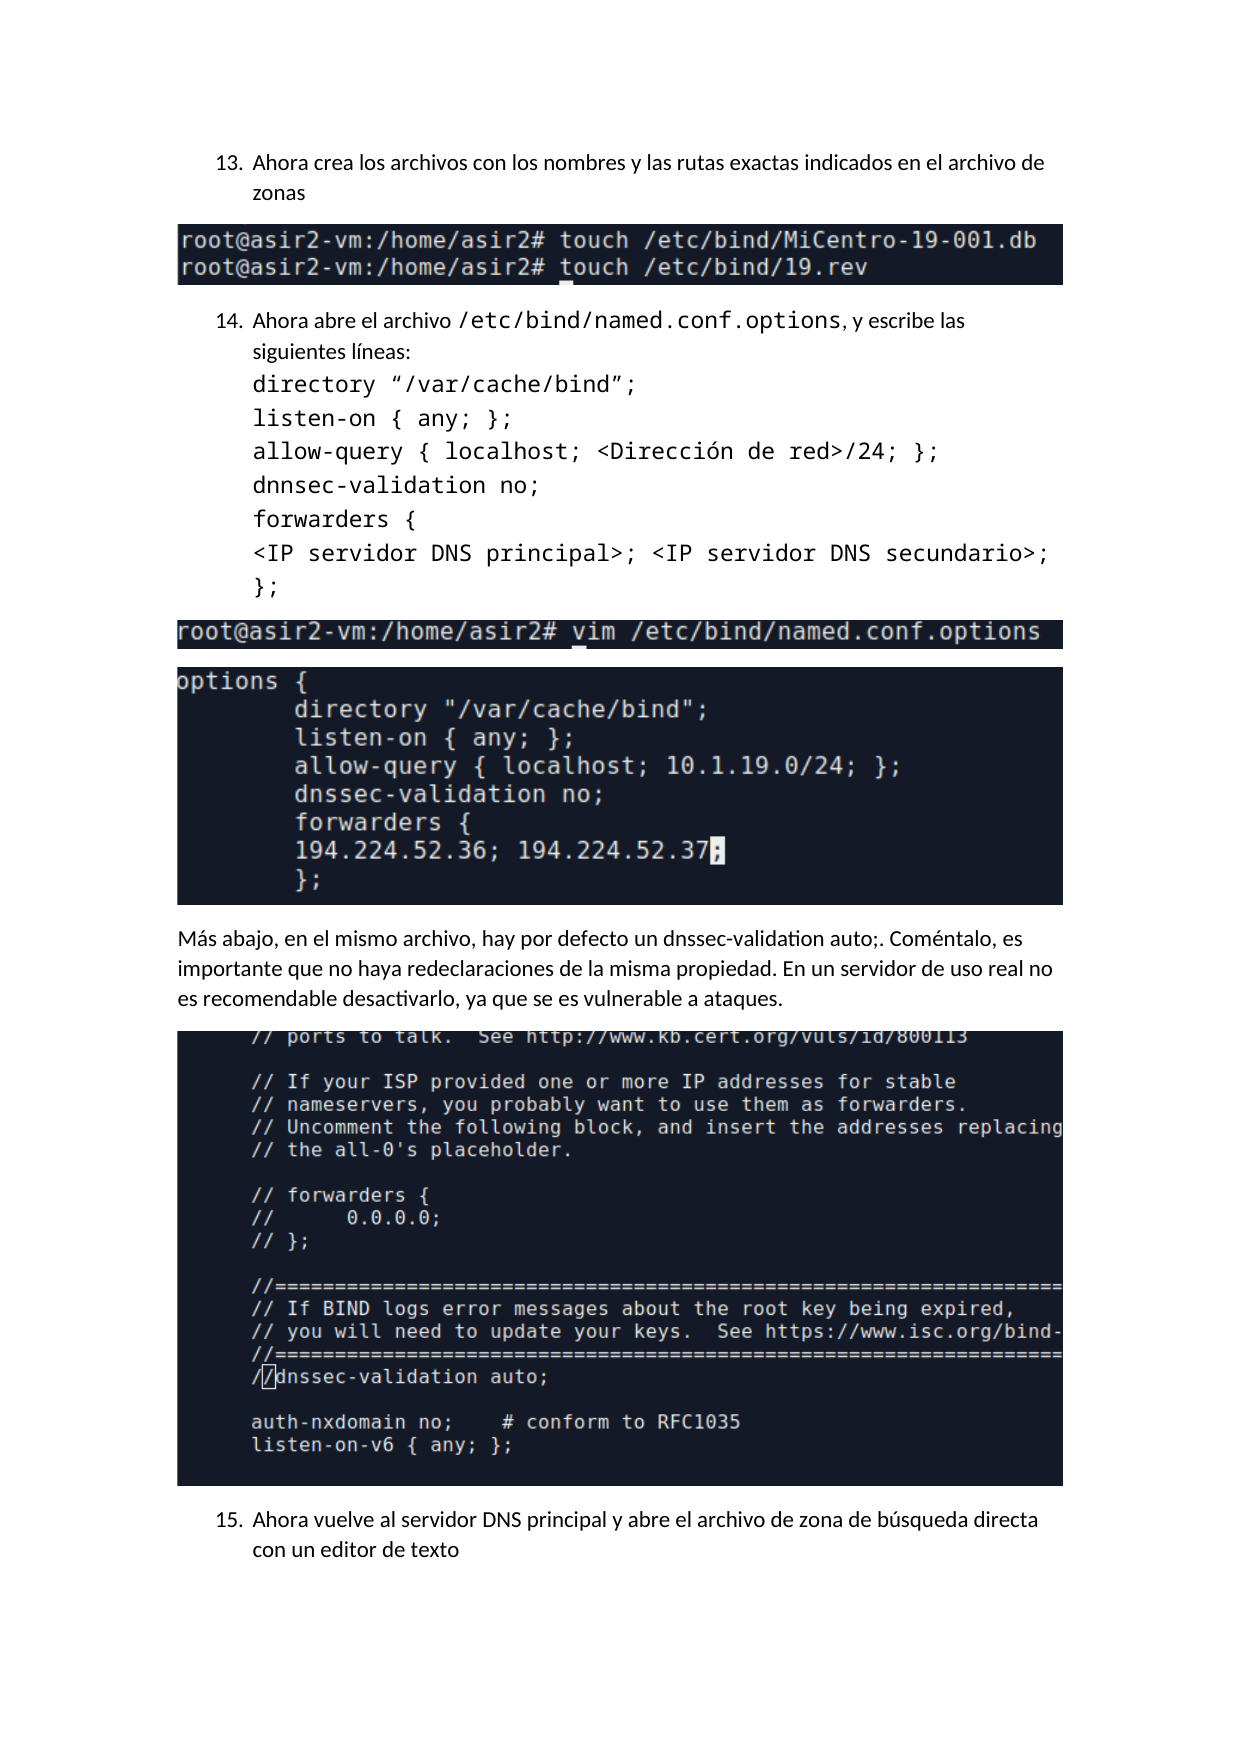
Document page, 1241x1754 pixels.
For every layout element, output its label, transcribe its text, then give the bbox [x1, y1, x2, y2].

list Ahora crea los archivos con los nombres y las rutas exactas indicados en el archivo de zonas [215, 148, 1063, 206]
list Ahora vuelve al servidor DNS principal y abre el archivo de zona de búsqueda directa con un editor de texto [215, 1505, 1063, 1563]
picture [177, 1031, 1063, 1486]
picture [177, 224, 1063, 285]
picture [177, 620, 1063, 649]
list Ahora abre el archivo /etc/bind/named.conf.options, y escribe las siguientes líneas: directory “/var/cache/bind”; listen-on { any; }; allow-query { localhost; <Dirección de red>/24; }; dnnsec-validation no; forwarders { <IP servidor DNS principal>; <IP servidor DNS secundario>; }; [215, 304, 1063, 602]
text Más abajo, en el mismo archivo, hay por defecto un dnssec-validation auto;. Coméntalo, es importante que no haya redeclaraciones de la misma propiedad. En un servidor de uso real no es recomendable desactivarlo, ya que se es vulnerable a ataques. [177, 924, 1063, 1012]
picture [177, 667, 1063, 905]
